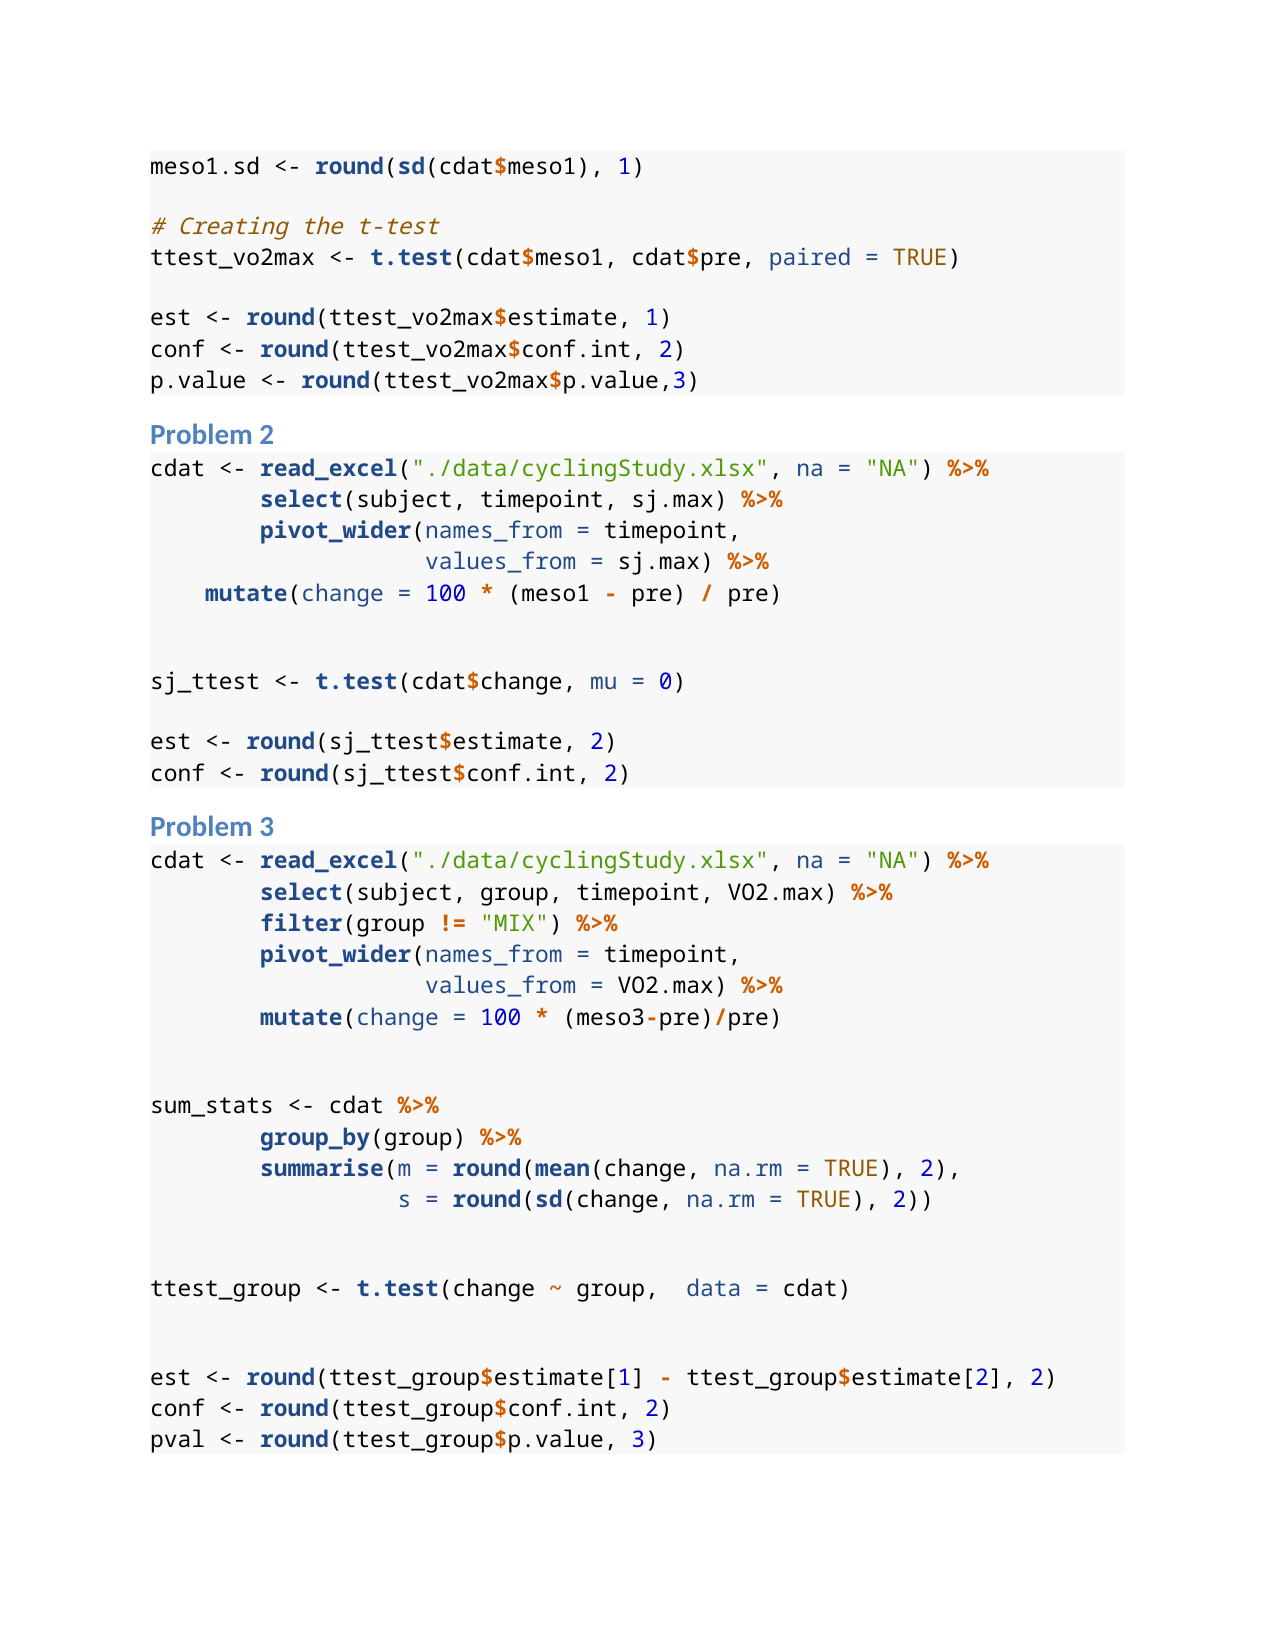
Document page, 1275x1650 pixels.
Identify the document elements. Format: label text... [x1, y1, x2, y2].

subtitle Problem 2 [150, 416, 1125, 451]
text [150, 150, 1125, 395]
text cdat <- read_excel("./data/cyclingStudy.xlsx", na = "NA") %>% select(subject, group, timepoint, VO2.max) %>% filter(group != "MIX") %>% pivot_wider(names_from = timepoint, values_from = VO2.max) %>% mutate(change = 100 * (meso3-pre)/pre) sum_stats <- cdat %>% group_by(group) %>% summarise(m = round(mean(change, na.rm = TRUE), 2), s = round(sd(change, na.rm = TRUE), 2)) ttest_group <- t.test(change ~ group, data = cdat) est <- round(ttest_group$estimate[1] - ttest_group$estimate[2], 2) conf <- round(ttest_group$conf.int, 2) pval <- round(ttest_group$p.value, 3) [150, 844, 1125, 1454]
text cdat <- read_excel("./data/cyclingStudy.xlsx", na = "NA") %>% select(subject, timepoint, sj.max) %>% pivot_wider(names_from = timepoint, values_from = sj.max) %>% mutate(change = 100 * (meso1 - pre) / pre) sj_ttest <- t.test(cdat$change, mu = 0) est <- round(sj_ttest$estimate, 2) conf <- round(sj_ttest$conf.int, 2) [150, 451, 1125, 788]
subtitle Problem 3 [150, 808, 1125, 844]
